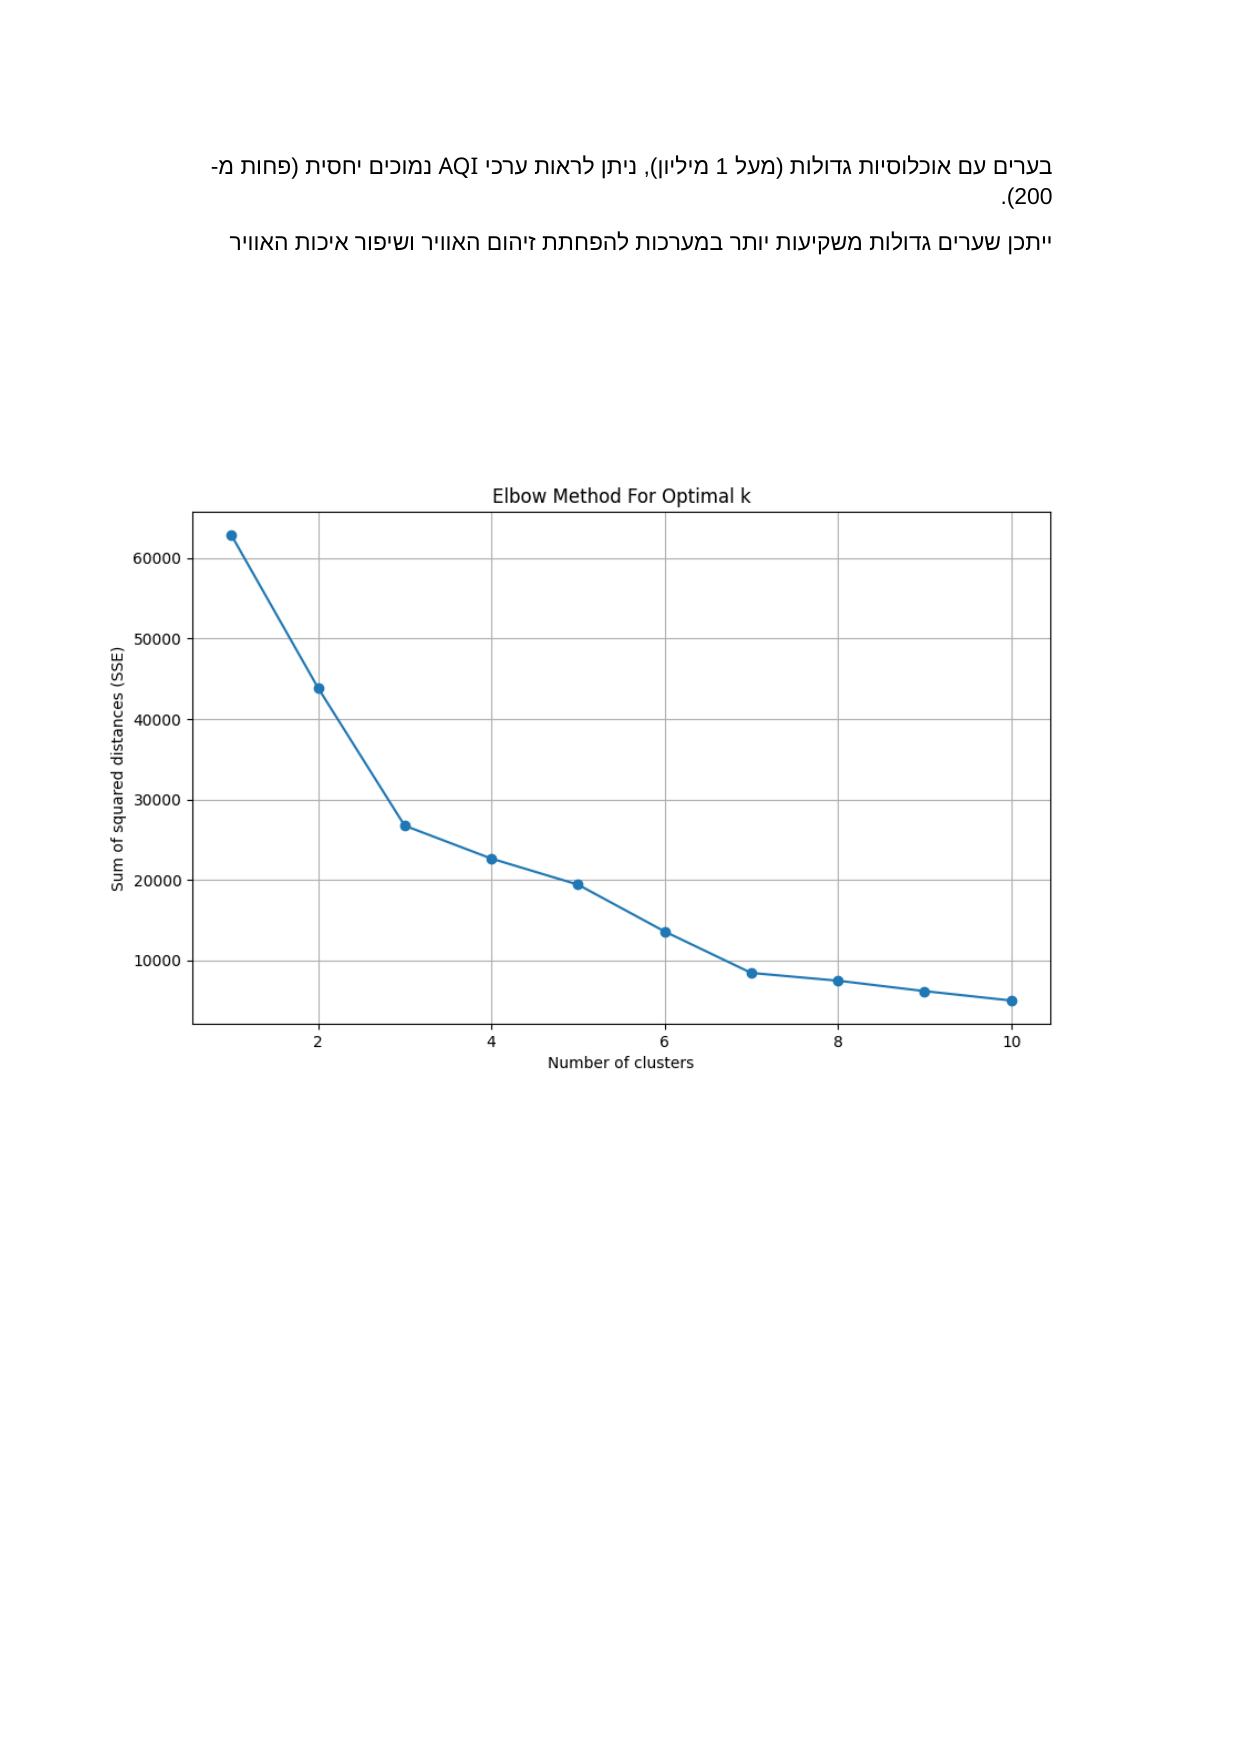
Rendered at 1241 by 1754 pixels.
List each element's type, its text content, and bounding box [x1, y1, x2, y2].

text ייתכן שערים גדולות משקיעות יותר במערכות להפחתת זיהום האוויר ושיפור איכות האוויר [187, 228, 1053, 255]
picture [54, 432, 1161, 1097]
text בערים עם אוכלוסיות גדולות (מעל 1 מיליון), ניתן לראות ערכי AQI נמוכים יחסית (פחות מ-200). [187, 150, 1053, 210]
